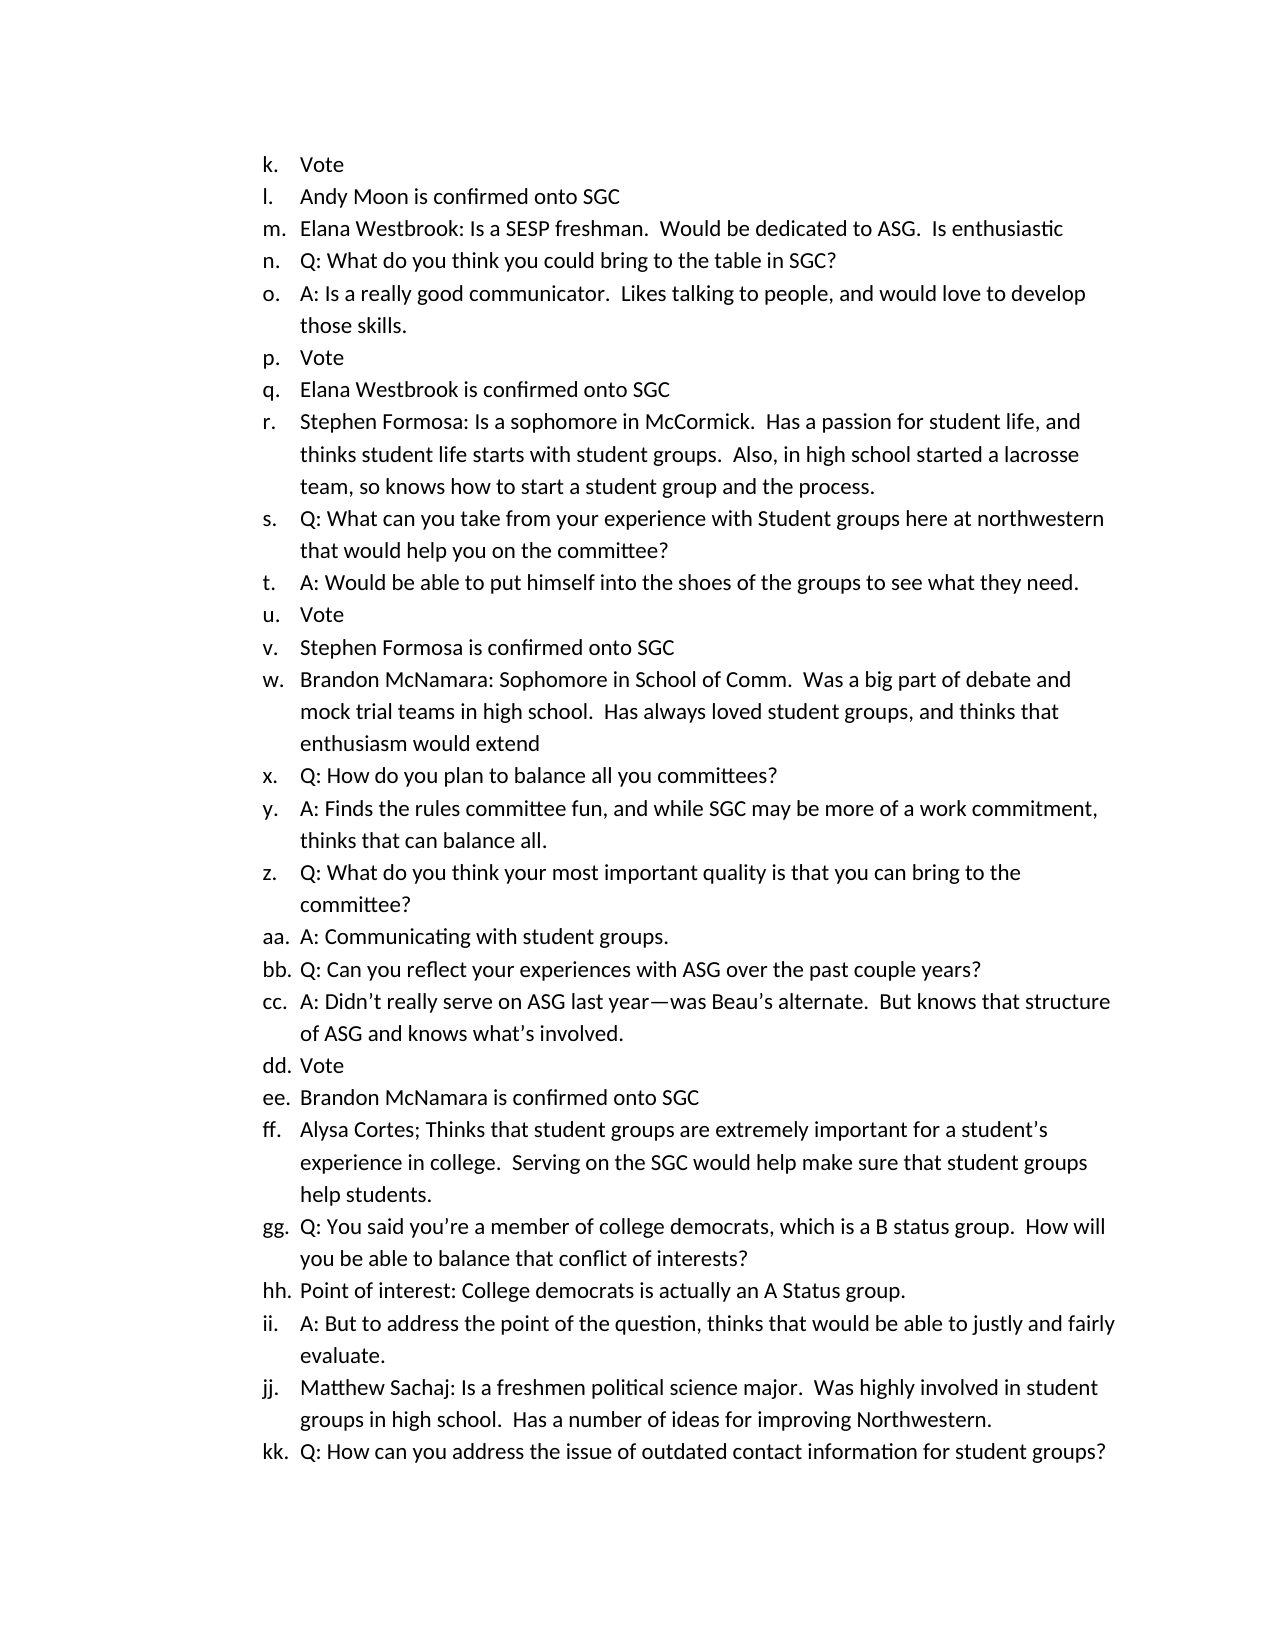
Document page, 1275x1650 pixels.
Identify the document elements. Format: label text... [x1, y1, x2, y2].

list A: Didn’t really serve on ASG last year—was Beau’s alternate. But knows that structure of ASG and knows what’s involved. [262, 987, 1125, 1047]
list A: Finds the rules committee fun, and while SGC may be more of a work commitment, thinks that can balance all. [262, 794, 1125, 854]
list Q: How do you plan to balance all you committees? [262, 762, 1125, 789]
list Vote [262, 150, 1125, 178]
list A: But to address the point of the question, thinks that would be able to justly and fairly evaluate. [262, 1309, 1125, 1369]
list Stephen Formosa is confirmed onto SGC [262, 633, 1125, 661]
list Elana Westbrook is confirmed onto SGC [262, 375, 1125, 403]
list Q: What do you think you could bring to the table in SGC? [262, 247, 1125, 274]
list Matthew Sachaj: Is a freshmen political science major. Was highly involved in student groups in high school. Has a number of ideas for improving Northwestern. [262, 1373, 1125, 1433]
list Andy Moon is confirmed onto SGC [262, 182, 1125, 210]
list Stephen Formosa: Is a sophomore in McCormick. Has a passion for student life, and thinks student life starts with student groups. Also, in high school started a lacrosse team, so knows how to start a student group and the process. [262, 407, 1125, 500]
list Elana Westbrook: Is a SESP freshman. Would be dedicated to ASG. Is enthusiastic [262, 214, 1125, 242]
list Vote [262, 601, 1125, 629]
list A: Communicating with student groups. [262, 922, 1125, 951]
list A: Is a really good communicator. Likes talking to people, and would love to develop those skills. [262, 279, 1125, 339]
list Vote [262, 343, 1125, 371]
list Q: What do you think your most important quality is that you can bring to the committee? [262, 858, 1125, 918]
list Brandon McNamara is confirmed onto SGC [262, 1083, 1125, 1111]
list Q: What can you take from your experience with Student groups here at northwestern that would help you on the committee? [262, 504, 1125, 564]
list A: Would be able to put himself into the shoes of the groups to see what they need. [262, 568, 1125, 596]
list Vote [262, 1051, 1125, 1079]
list Q: You said you’re a member of college democrats, which is a B status group. How will you be able to balance that conflict of interests? [262, 1212, 1125, 1272]
list Brandon McNamara: Sophomore in School of Comm. Was a big part of debate and mock trial teams in high school. Has always loved student groups, and thinks that enthusiasm would extend [262, 665, 1125, 757]
list Q: Can you reflect your experiences with ASG over the past couple years? [262, 955, 1125, 983]
list Q: How can you address the issue of outdated contact information for student groups? [262, 1437, 1125, 1466]
list Alysa Cortes; Thinks that student groups are extremely important for a student’s experience in college. Serving on the SGC would help make sure that student groups help students. [262, 1116, 1125, 1208]
list Point of interest: College democrats is actually an A Status group. [262, 1277, 1125, 1304]
